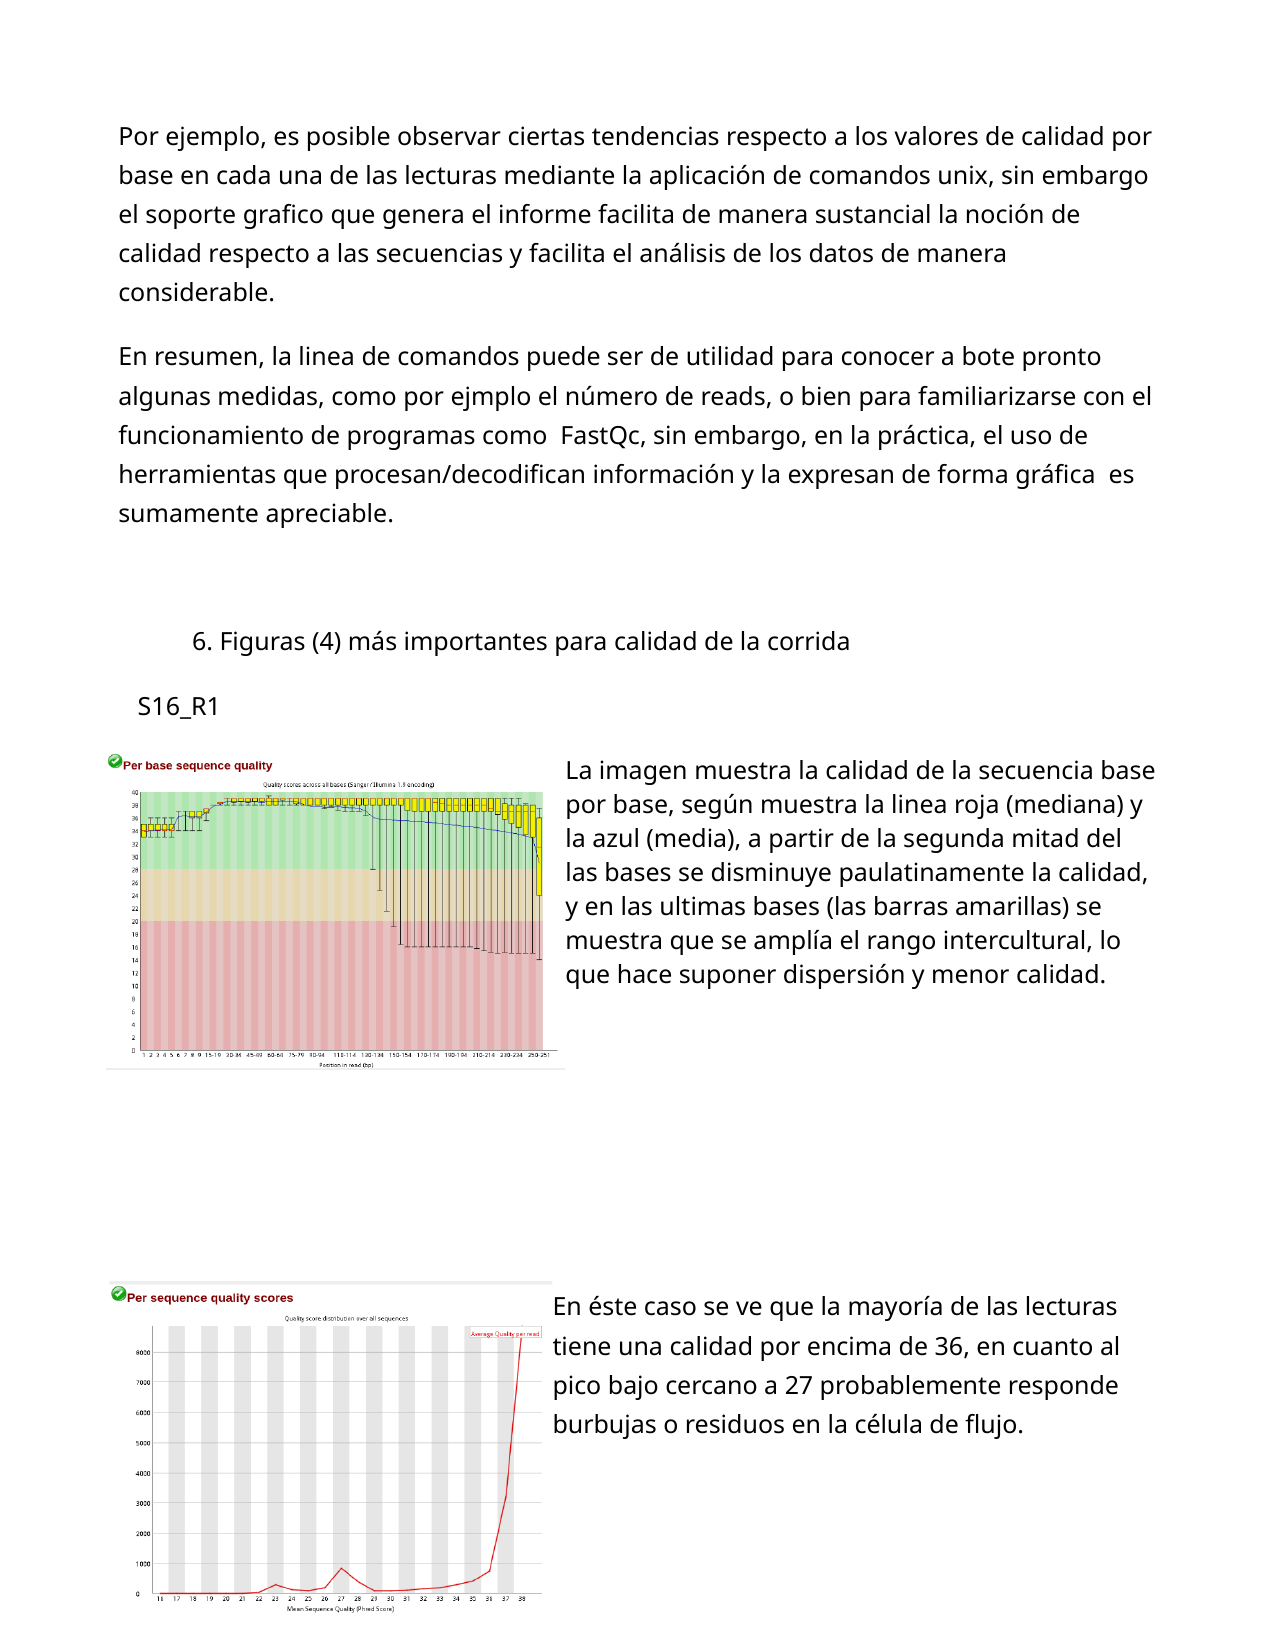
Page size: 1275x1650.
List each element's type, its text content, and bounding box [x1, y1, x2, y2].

text La imagen muestra la calidad de la secuencia base por base, según muestra la linea roja (mediana) y la azul (media), a partir de la segunda mitad del las bases se disminuye paulatinamente la calidad, y en las ultimas bases (las barras amarillas) se muestra que se amplía el rango intercultural, lo que hace suponer dispersión y menor calidad. [566, 752, 1157, 991]
list En resumen, la linea de comandos puede ser de utilidad para conocer a bote pronto algunas medidas, como por ejmplo el número de reads, o bien para familiarizarse con el funcionamiento de programas como FastQc, sin embargo, en la práctica, el uso de herramientas que procesan/decodifican información y la expresan de forma gráfica es sumamente apreciable. [118, 339, 1157, 530]
text En éste caso se ve que la mayoría de las lecturas tiene una calidad por encima de 36, en cuanto al pico bajo cercano a 27 probablemente responde burbujas o residuos en la célula de flujo. [553, 1289, 1157, 1441]
picture [109, 1281, 553, 1616]
text S16_R1 [118, 688, 1157, 722]
list Por ejemplo, es posible observar ciertas tendencias respecto a los valores de calidad por base en cada una de las lecturas mediante la aplicación de comandos unix, sin embargo el soporte grafico que genera el informe facilita de manera sustancial la noción de calidad respecto a las secuencias y facilita el análisis de los datos de manera considerable. [118, 118, 1157, 309]
picture [105, 748, 566, 1070]
list 6. Figuras (4) más importantes para calidad de la corrida [192, 624, 1157, 658]
